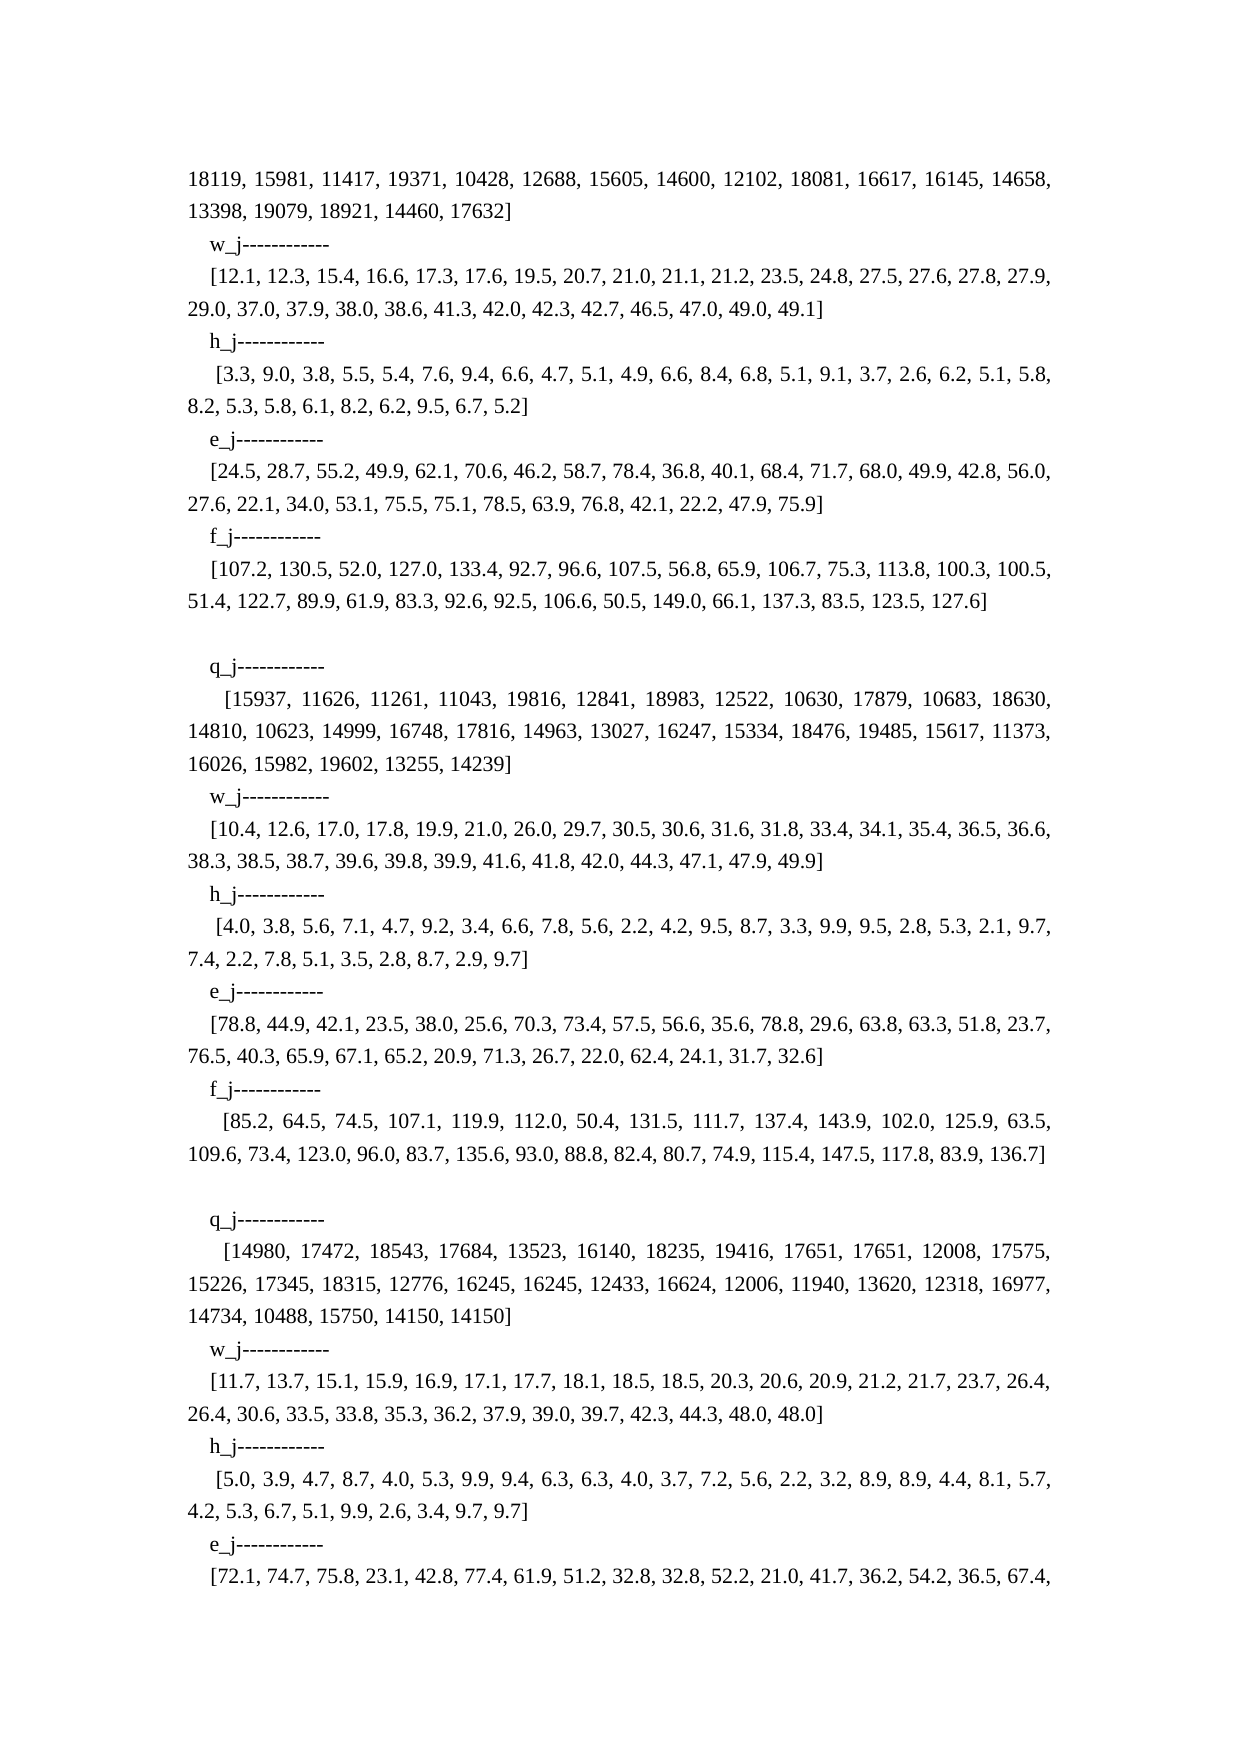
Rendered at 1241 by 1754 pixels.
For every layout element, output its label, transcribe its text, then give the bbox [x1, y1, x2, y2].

text [3.3, 9.0, 3.8, 5.5, 5.4, 7.6, 9.4, 6.6, 4.7, 5.1, 4.9, 6.6, 8.4, 6.8, 5.1, 9.1, 3.7, 2.6, 6.2, 5.1, 5.8, 8.2, 5.3, 5.8, 6.1, 8.2, 6.2, 9.5, 6.7, 5.2] [187, 357, 1053, 422]
text [10.4, 12.6, 17.0, 17.8, 19.9, 21.0, 26.0, 29.7, 30.5, 30.6, 31.6, 31.8, 33.4, 34.1, 35.4, 36.5, 36.6, 38.3, 38.5, 38.7, 39.6, 39.8, 39.9, 41.6, 41.8, 42.0, 44.3, 47.1, 47.9, 49.9] [187, 812, 1053, 877]
text h_j------------ [187, 877, 1053, 909]
text w_j------------ [187, 227, 1053, 259]
text [14980, 17472, 18543, 17684, 13523, 16140, 18235, 19416, 17651, 17651, 12008, 17575, 15226, 17345, 18315, 12776, 16245, 16245, 12433, 16624, 12006, 11940, 13620, 12318, 16977, 14734, 10488, 15750, 14150, 14150] [187, 1234, 1053, 1332]
text e_j------------ [187, 1527, 1053, 1559]
text [12.1, 12.3, 15.4, 16.6, 17.3, 17.6, 19.5, 20.7, 21.0, 21.1, 21.2, 23.5, 24.8, 27.5, 27.6, 27.8, 27.9, 29.0, 37.0, 37.9, 38.0, 38.6, 41.3, 42.0, 42.3, 42.7, 46.5, 47.0, 49.0, 49.1] [187, 259, 1053, 324]
text e_j------------ [187, 974, 1053, 1007]
text w_j------------ [187, 779, 1053, 812]
text [78.8, 44.9, 42.1, 23.5, 38.0, 25.6, 70.3, 73.4, 57.5, 56.6, 35.6, 78.8, 29.6, 63.8, 63.3, 51.8, 23.7, 76.5, 40.3, 65.9, 67.1, 65.2, 20.9, 71.3, 26.7, 22.0, 62.4, 24.1, 31.7, 32.6] [187, 1007, 1053, 1072]
text [85.2, 64.5, 74.5, 107.1, 119.9, 112.0, 50.4, 131.5, 111.7, 137.4, 143.9, 102.0, 125.9, 63.5, 109.6, 73.4, 123.0, 96.0, 83.7, 135.6, 93.0, 88.8, 82.4, 80.7, 74.9, 115.4, 147.5, 117.8, 83.9, 136.7] [187, 1104, 1053, 1169]
text [4.0, 3.8, 5.6, 7.1, 4.7, 9.2, 3.4, 6.6, 7.8, 5.6, 2.2, 4.2, 9.5, 8.7, 3.3, 9.9, 9.5, 2.8, 5.3, 2.1, 9.7, 7.4, 2.2, 7.8, 5.1, 3.5, 2.8, 8.7, 2.9, 9.7] [187, 909, 1053, 974]
text [5.0, 3.9, 4.7, 8.7, 4.0, 5.3, 9.9, 9.4, 6.3, 6.3, 4.0, 3.7, 7.2, 5.6, 2.2, 3.2, 8.9, 8.9, 4.4, 8.1, 5.7, 4.2, 5.3, 6.7, 5.1, 9.9, 2.6, 3.4, 9.7, 9.7] [187, 1462, 1053, 1527]
text f_j------------ [187, 1072, 1053, 1104]
text q_j------------ [187, 649, 1053, 682]
text [15937, 11626, 11261, 11043, 19816, 12841, 18983, 12522, 10630, 17879, 10683, 18630, 14810, 10623, 14999, 16748, 17816, 14963, 13027, 16247, 15334, 18476, 19485, 15617, 11373, 16026, 15982, 19602, 13255, 14239] [187, 682, 1053, 779]
text q_j------------ [187, 1202, 1053, 1234]
text [107.2, 130.5, 52.0, 127.0, 133.4, 92.7, 96.6, 107.5, 56.8, 65.9, 106.7, 75.3, 113.8, 100.3, 100.5, 51.4, 122.7, 89.9, 61.9, 83.3, 92.6, 92.5, 106.6, 50.5, 149.0, 66.1, 137.3, 83.5, 123.5, 127.6] [187, 552, 1053, 617]
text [187, 162, 1053, 227]
text w_j------------ [187, 1332, 1053, 1364]
text h_j------------ [187, 1429, 1053, 1462]
text e_j------------ [187, 422, 1053, 454]
text [11.7, 13.7, 15.1, 15.9, 16.9, 17.1, 17.7, 18.1, 18.5, 18.5, 20.3, 20.6, 20.9, 21.2, 21.7, 23.7, 26.4, 26.4, 30.6, 33.5, 33.8, 35.3, 36.2, 37.9, 39.0, 39.7, 42.3, 44.3, 48.0, 48.0] [187, 1364, 1053, 1429]
text f_j------------ [187, 519, 1053, 552]
text [24.5, 28.7, 55.2, 49.9, 62.1, 70.6, 46.2, 58.7, 78.4, 36.8, 40.1, 68.4, 71.7, 68.0, 49.9, 42.8, 56.0, 27.6, 22.1, 34.0, 53.1, 75.5, 75.1, 78.5, 63.9, 76.8, 42.1, 22.2, 47.9, 75.9] [187, 454, 1053, 519]
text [187, 1559, 1053, 1592]
text h_j------------ [187, 324, 1053, 357]
